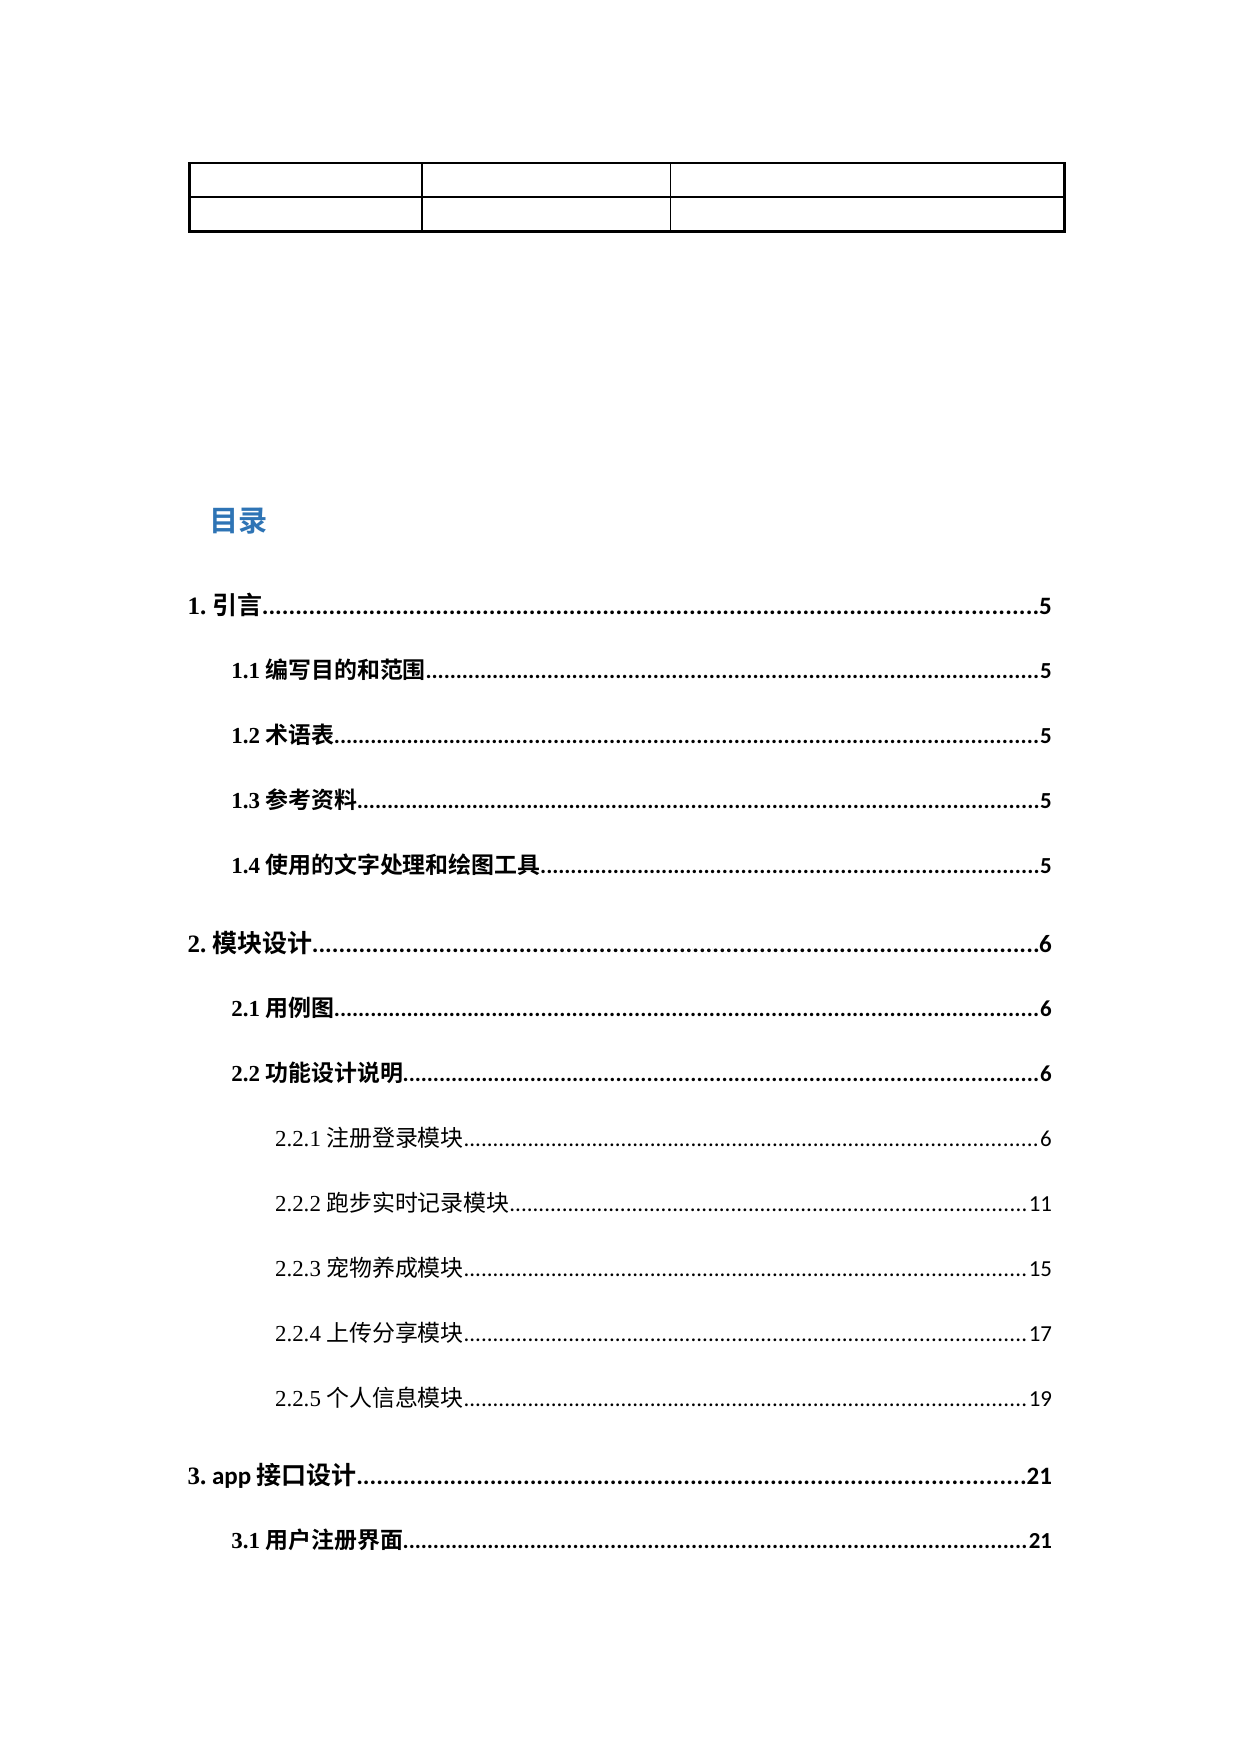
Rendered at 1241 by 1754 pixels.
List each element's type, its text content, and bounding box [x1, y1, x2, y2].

text 2.2 功能设计说明 6 [231, 1039, 1053, 1104]
table_cell [423, 164, 670, 196]
table_cell [191, 198, 421, 230]
text 2. 模块设计 6 [187, 909, 1053, 974]
table_cell [671, 198, 1063, 230]
text 2.1 用例图 6 [231, 974, 1053, 1039]
text 1.2 术语表 5 [231, 701, 1053, 766]
text 2.2.2 跑步实时记录模块 11 [275, 1169, 1053, 1234]
text 2.2.3 宠物养成模块 15 [275, 1234, 1053, 1299]
text 3. app接口设计 21 [187, 1441, 1053, 1506]
table_cell [191, 164, 421, 196]
table_cell [671, 164, 1063, 196]
text 1.1 编写目的和范围 5 [231, 636, 1053, 701]
subtitle 目录 [187, 488, 1053, 553]
text 2.2.5 个人信息模块 19 [275, 1364, 1053, 1429]
table_cell [423, 198, 670, 230]
text 1.3 参考资料 5 [231, 766, 1053, 831]
text 2.2.4 上传分享模块 17 [275, 1299, 1053, 1364]
text 3.1 用户注册界面 21 [231, 1506, 1053, 1571]
text 1. 引言 5 [187, 571, 1053, 636]
text 1.4 使用的文字处理和绘图工具 5 [231, 831, 1053, 896]
text 2.2.1 注册登录模块 6 [275, 1104, 1053, 1169]
